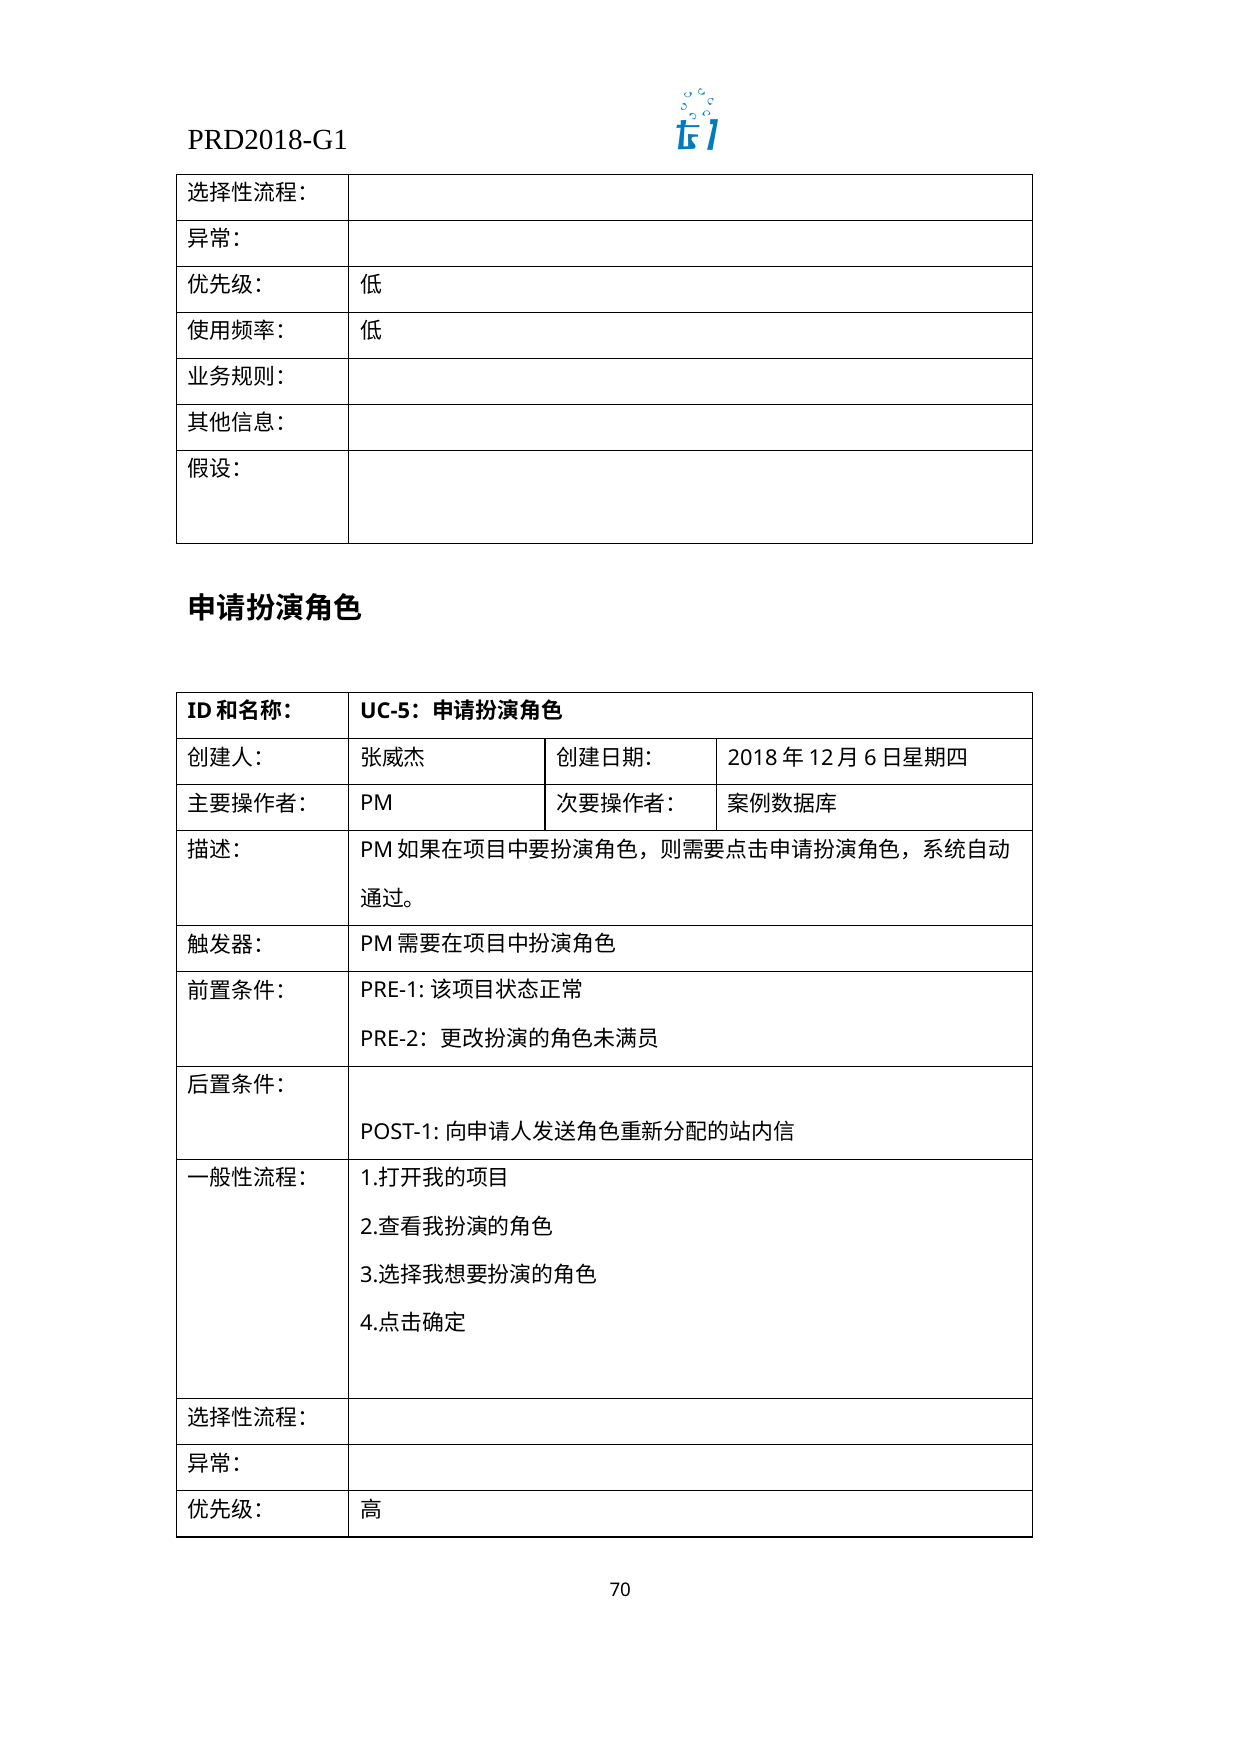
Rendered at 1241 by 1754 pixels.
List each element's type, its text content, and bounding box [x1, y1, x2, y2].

table_header UC-5：申请扮演角色 [349, 693, 1032, 738]
table_cell 优先级： [177, 1491, 348, 1536]
table_cell 业务规则： [177, 359, 348, 404]
table_cell 创建人： [177, 739, 348, 784]
subtitle 申请扮演角色 [187, 573, 1053, 638]
table_cell 其他信息： [177, 405, 348, 450]
table_cell 前置条件： [177, 972, 348, 1066]
table_cell 选择性流程： [177, 1399, 348, 1444]
table_cell [349, 359, 1032, 404]
table_cell 异常： [177, 1445, 348, 1490]
table_cell 2018年12月6日星期四 [717, 739, 1032, 784]
table_cell PM如果在项目中要扮演角色，则需要点击申请扮演角色，系统自动通过。 [349, 831, 1032, 925]
table_cell 低 [349, 313, 1032, 358]
table_cell 案例数据库 [717, 785, 1032, 830]
table_cell PRE-1: 该项目状态正常 PRE-2：更改扮演的角色未满员 [349, 972, 1032, 1066]
table_cell 异常： [177, 221, 348, 266]
table_cell 主要操作者： [177, 785, 348, 830]
table_cell [349, 221, 1032, 266]
table_cell 低 [349, 267, 1032, 312]
table_cell [349, 175, 1032, 219]
table_cell 假设： [177, 451, 348, 543]
table_cell [349, 405, 1032, 450]
table_cell 选择性流程： [177, 175, 348, 219]
table_cell POST-1: 向申请人发送角色重新分配的站内信 [349, 1067, 1032, 1159]
table_cell [349, 1399, 1032, 1444]
table_cell 使用频率： [177, 313, 348, 358]
table_cell PM [349, 785, 544, 830]
picture [676, 88, 719, 150]
table_cell 后置条件： [177, 1067, 348, 1159]
table_header ID和名称： [177, 693, 348, 738]
table_cell PM需要在项目中扮演角色 [349, 926, 1032, 971]
table_cell 1.打开我的项目 2.查看我扮演的角色 3.选择我想要扮演的角色 4.点击确定 [349, 1160, 1032, 1398]
table_cell [349, 451, 1032, 543]
table_cell 次要操作者： [546, 785, 716, 830]
table_cell 高 [349, 1491, 1032, 1536]
table_cell 描述： [177, 831, 348, 925]
table_cell 创建日期： [546, 739, 716, 784]
table_cell 一般性流程： [177, 1160, 348, 1398]
table_cell 优先级： [177, 267, 348, 312]
table_cell [349, 1445, 1032, 1490]
table_cell 张威杰 [349, 739, 544, 784]
table_cell 触发器： [177, 926, 348, 971]
